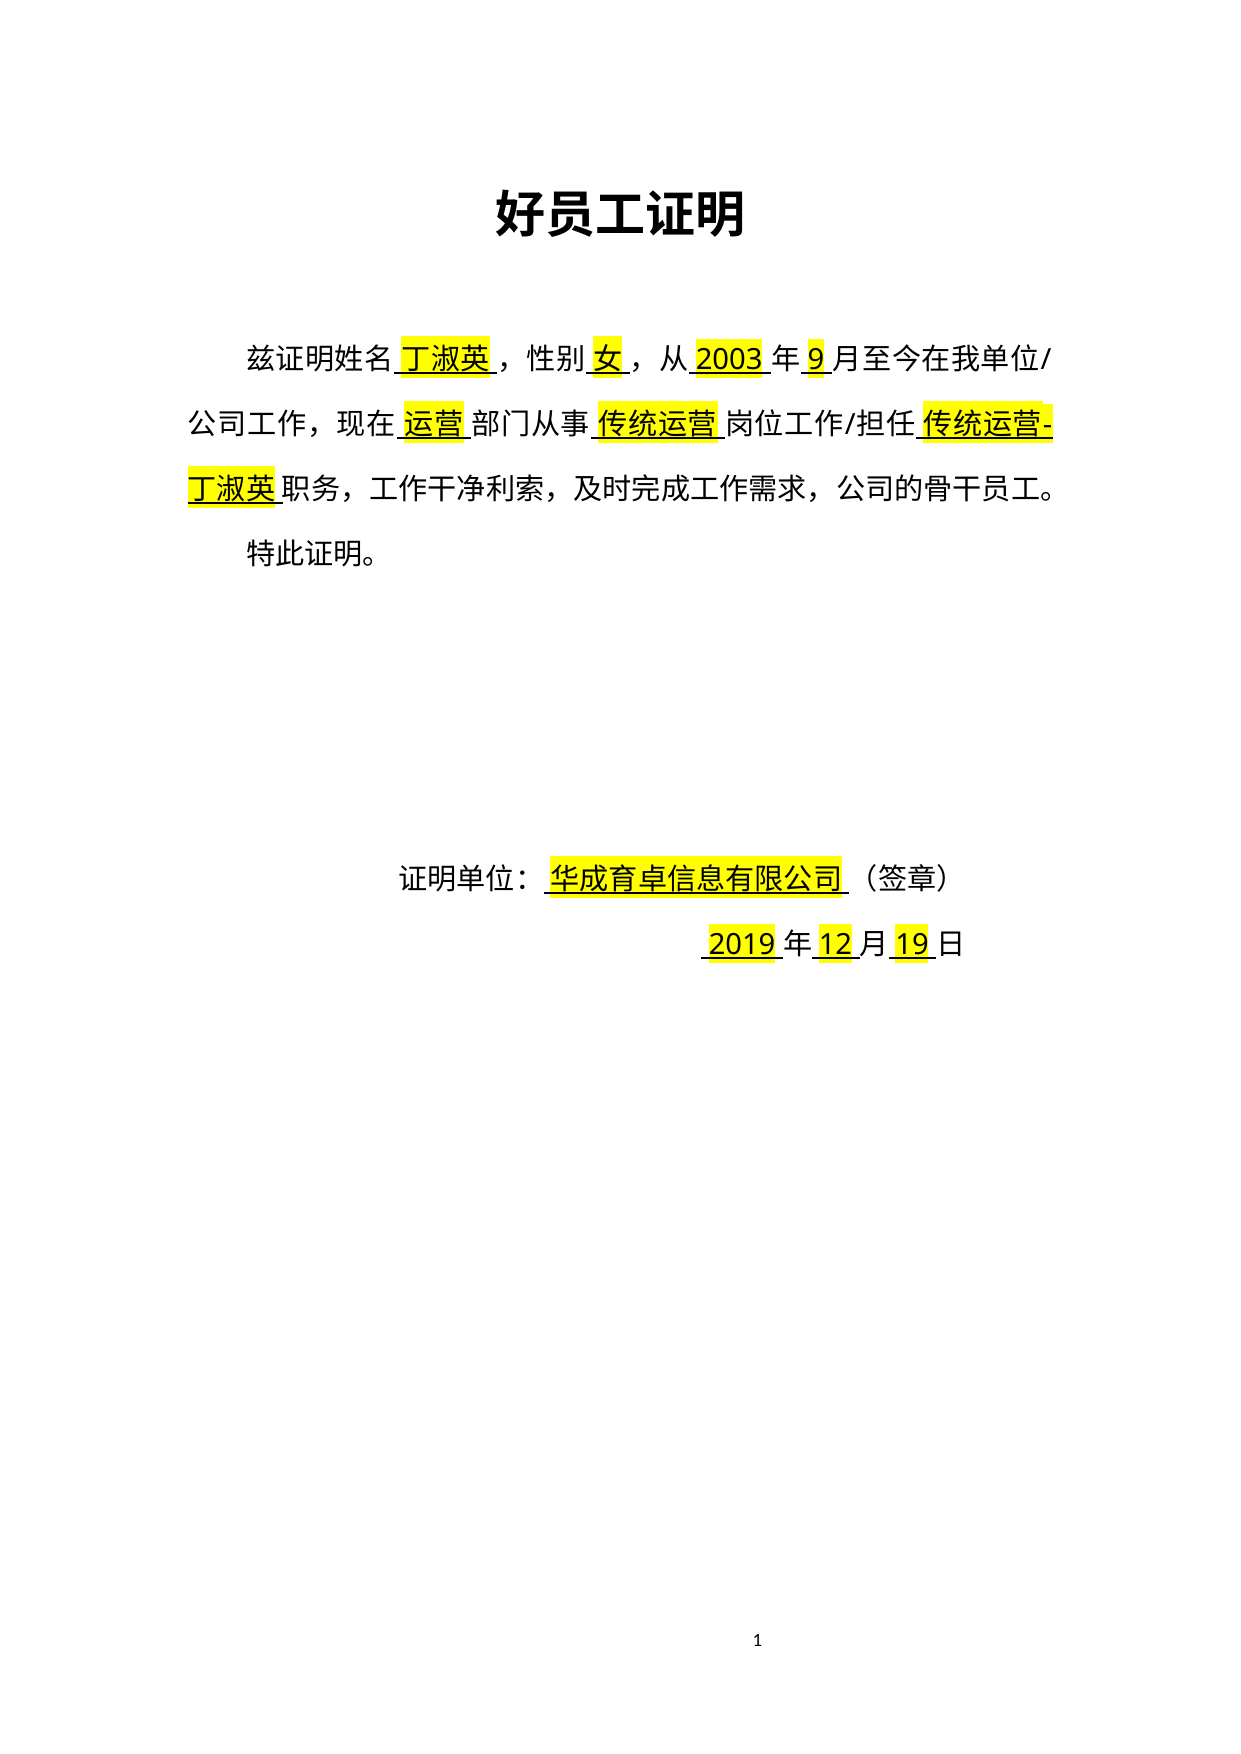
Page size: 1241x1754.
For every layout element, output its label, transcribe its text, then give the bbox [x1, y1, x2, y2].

text 兹证明姓名 丁淑英 ，性别 女 ，从 2003 年 9 月至今在我单位/公司工作，现在 运营 部门从事 传统运营 岗位工作/担任 传统运营-丁淑英 职务，工作干净利索，及时完成工作需求，公司的骨干员工。 [187, 324, 1053, 519]
text 2019 年 12 月 19 日 [187, 909, 965, 974]
text 好员工证明 [187, 162, 1053, 259]
text 证明单位： 华成育卓信息有限公司 （签章） [187, 844, 965, 909]
text 特此证明。 [187, 519, 1053, 584]
